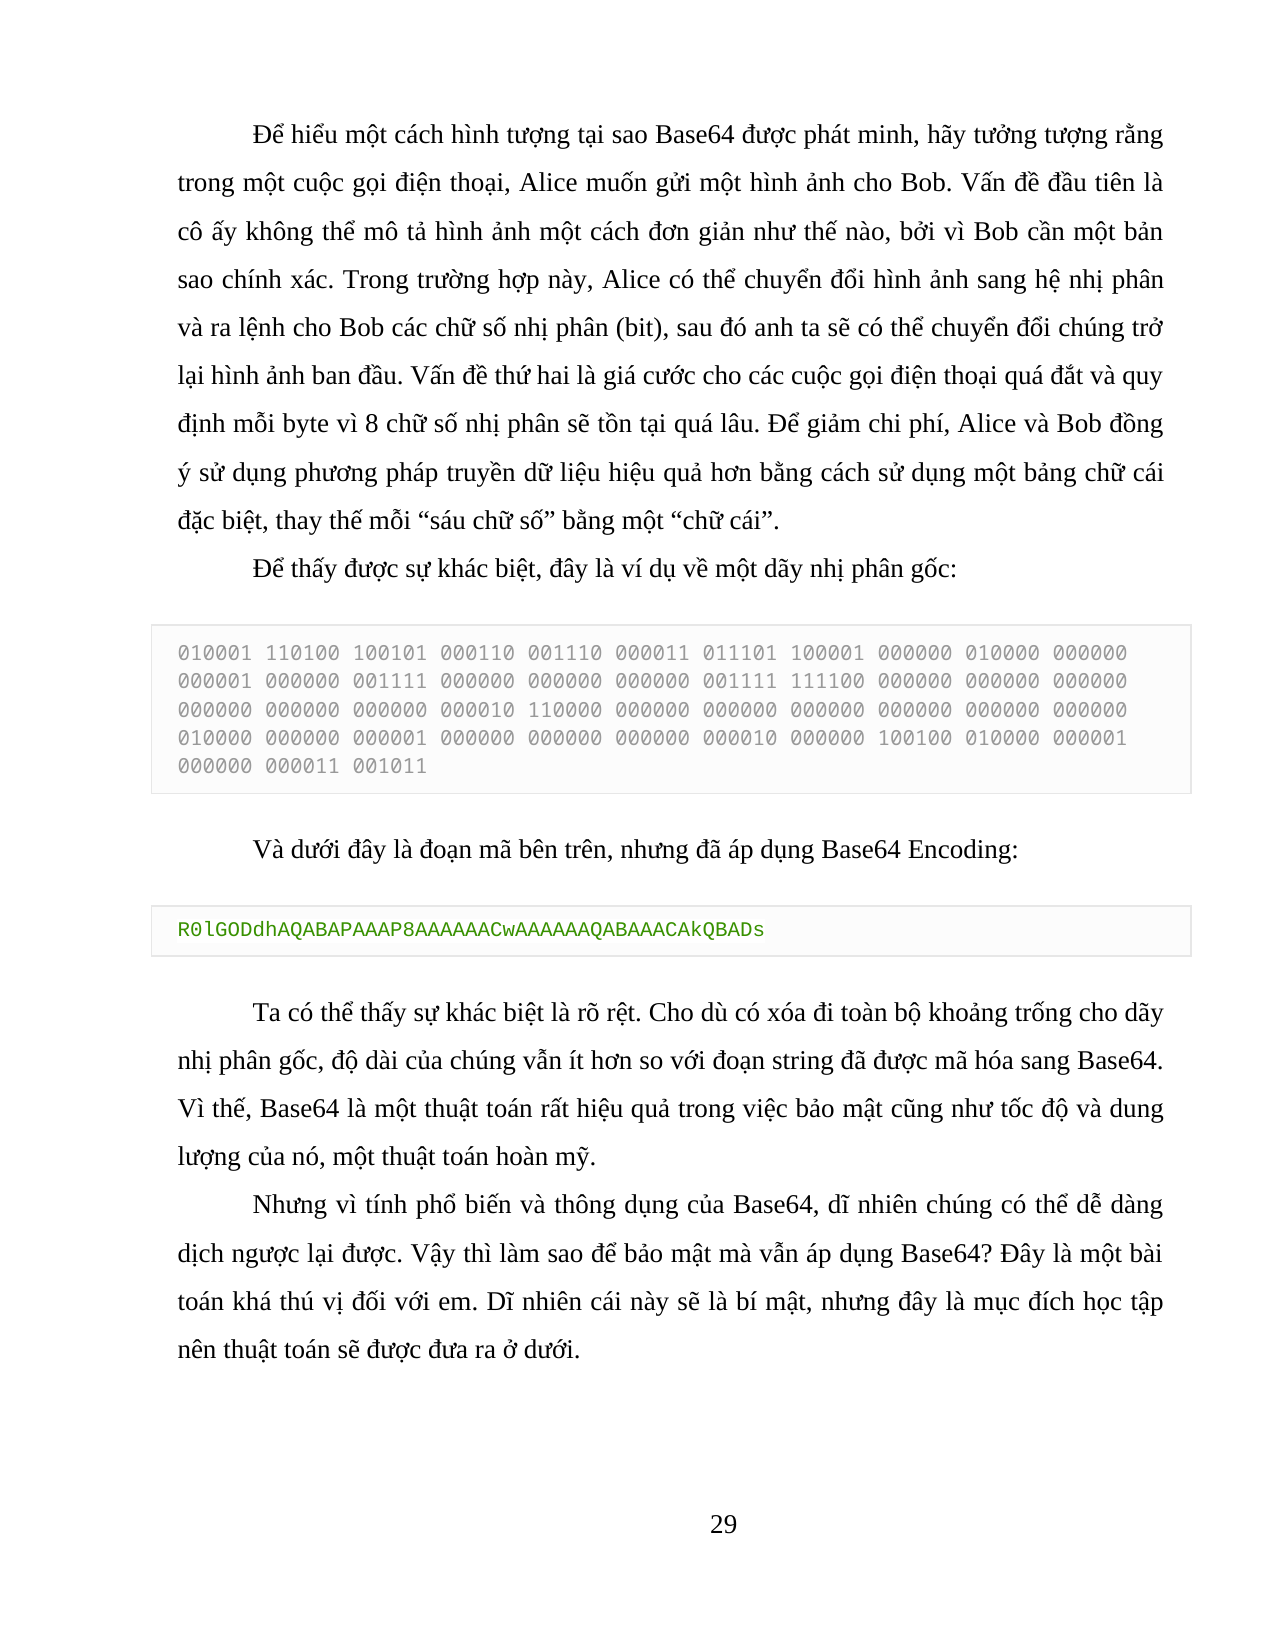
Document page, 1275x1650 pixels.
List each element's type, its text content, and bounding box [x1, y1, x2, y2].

text Để hiểu một cách hình tượng tại sao Base64 được phát minh, hãy tưởng tượng rằng trong một cuộc gọi điện thoại, Alice muốn gửi một hình ảnh cho Bob. Vấn đề đầu tiên là cô ấy không thể mô tả hình ảnh một cách đơn giản như thế nào, bởi vì Bob cần một bản sao chính xác. Trong trường hợp này, Alice có thể chuyển đổi hình ảnh sang hệ nhị phân và ra lệnh cho Bob các chữ số nhị phân (bit), sau đó anh ta sẽ có thể chuyển đổi chúng trở lại hình ảnh ban đầu. Vấn đề thứ hai là giá cước cho các cuộc gọi điện thoại quá đắt và quy định mỗi byte vì 8 chữ số nhị phân sẽ tồn tại quá lâu. Để giảm chi phí, Alice và Bob đồng ý sử dụng phương pháp truyền dữ liệu hiệu quả hơn bằng cách sử dụng một bảng chữ cái đặc biệt, thay thế mỗi “sáu chữ số” bằng một “chữ cái”. [177, 118, 1165, 535]
text Ta có thể thấy sự khác biệt là rõ rệt. Cho dù có xóa đi toàn bộ khoảng trống cho dãy nhị phân gốc, độ dài của chúng vẫn ít hơn so với đoạn string đã được mã hóa sang Base64. Vì thế, Base64 là một thuật toán rất hiệu quả trong việc bảo mật cũng như tốc độ và dung lượng của nó, một thuật toán hoàn mỹ. [177, 996, 1165, 1172]
text 010001 110100 100101 000110 001110 000011 011101 100001 000000 010000 000000 000001 000000 001111 000000 000000 000000 001111 111100 000000 000000 000000 000000 000000 000000 000010 110000 000000 000000 000000 000000 000000 000000 010000 000000 000001 000000 000000 000000 000010 000000 100100 010000 000001 000000 000011 001011 [152, 626, 1190, 793]
text Và dưới đây là đoạn mã bên trên, nhưng đã áp dụng Base64 Encoding: [177, 833, 1165, 864]
text R0lGODdhAQABAPAAAP8AAAAAACwAAAAAAQABAAACAkQBADs [152, 907, 1190, 955]
text Nhưng vì tính phổ biến và thông dụng của Base64, dĩ nhiên chúng có thể dễ dàng dịch ngược lại được. Vậy thì làm sao để bảo mật mà vẫn áp dụng Base64? Đây là một bài toán khá thú vị đối với em. Dĩ nhiên cái này sẽ là bí mật, nhưng đây là mục đích học tập nên thuật toán sẽ được đưa ra ở dưới. [177, 1189, 1165, 1364]
text Để thấy được sự khác biệt, đây là ví dụ về một dãy nhị phân gốc: [177, 552, 1165, 583]
